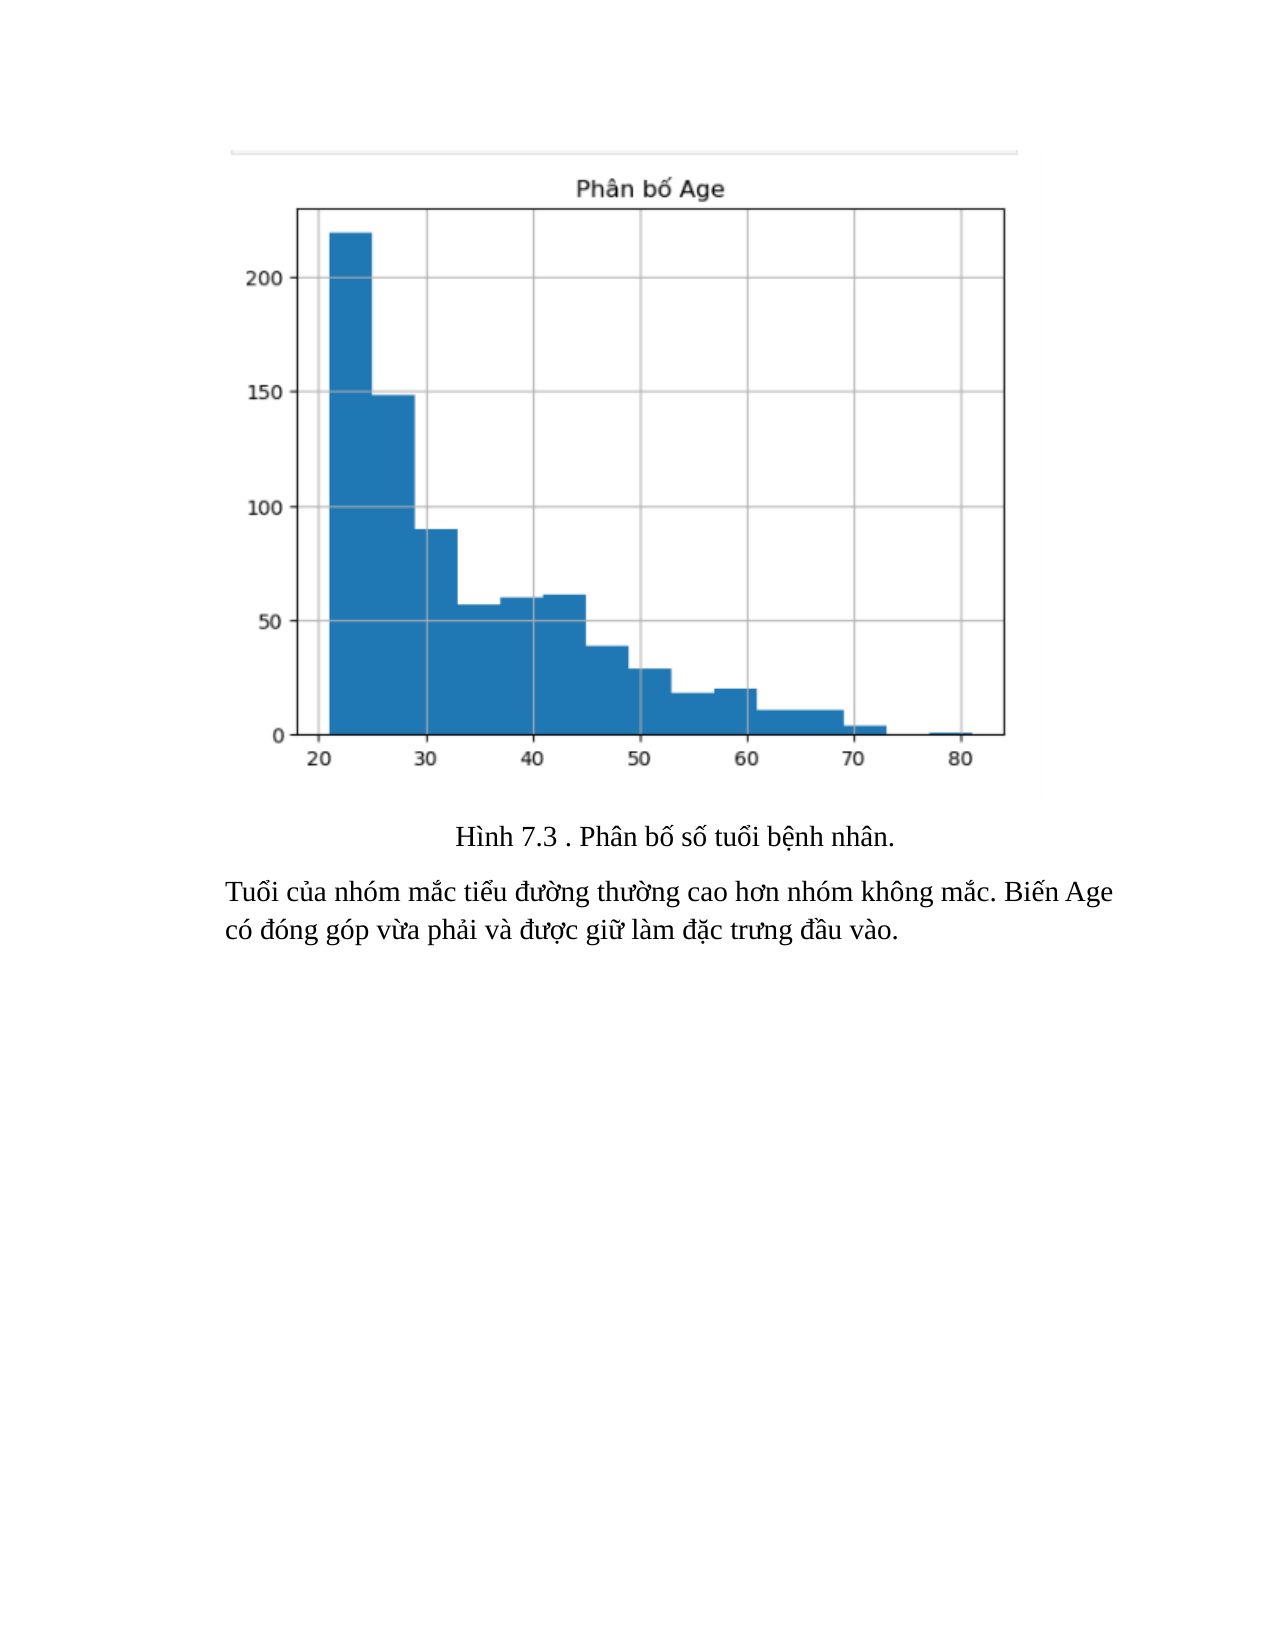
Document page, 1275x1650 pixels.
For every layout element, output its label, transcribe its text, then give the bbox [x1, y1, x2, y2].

text Hình 7.3 . Phân bố số tuổi bệnh nhân. [225, 819, 1125, 852]
picture [225, 150, 1043, 797]
text Tuổi của nhóm mắc tiểu đường thường cao hơn nhóm không mắc. Biến Age có đóng góp vừa phải và được giữ làm đặc trưng đầu vào. [225, 874, 1125, 946]
